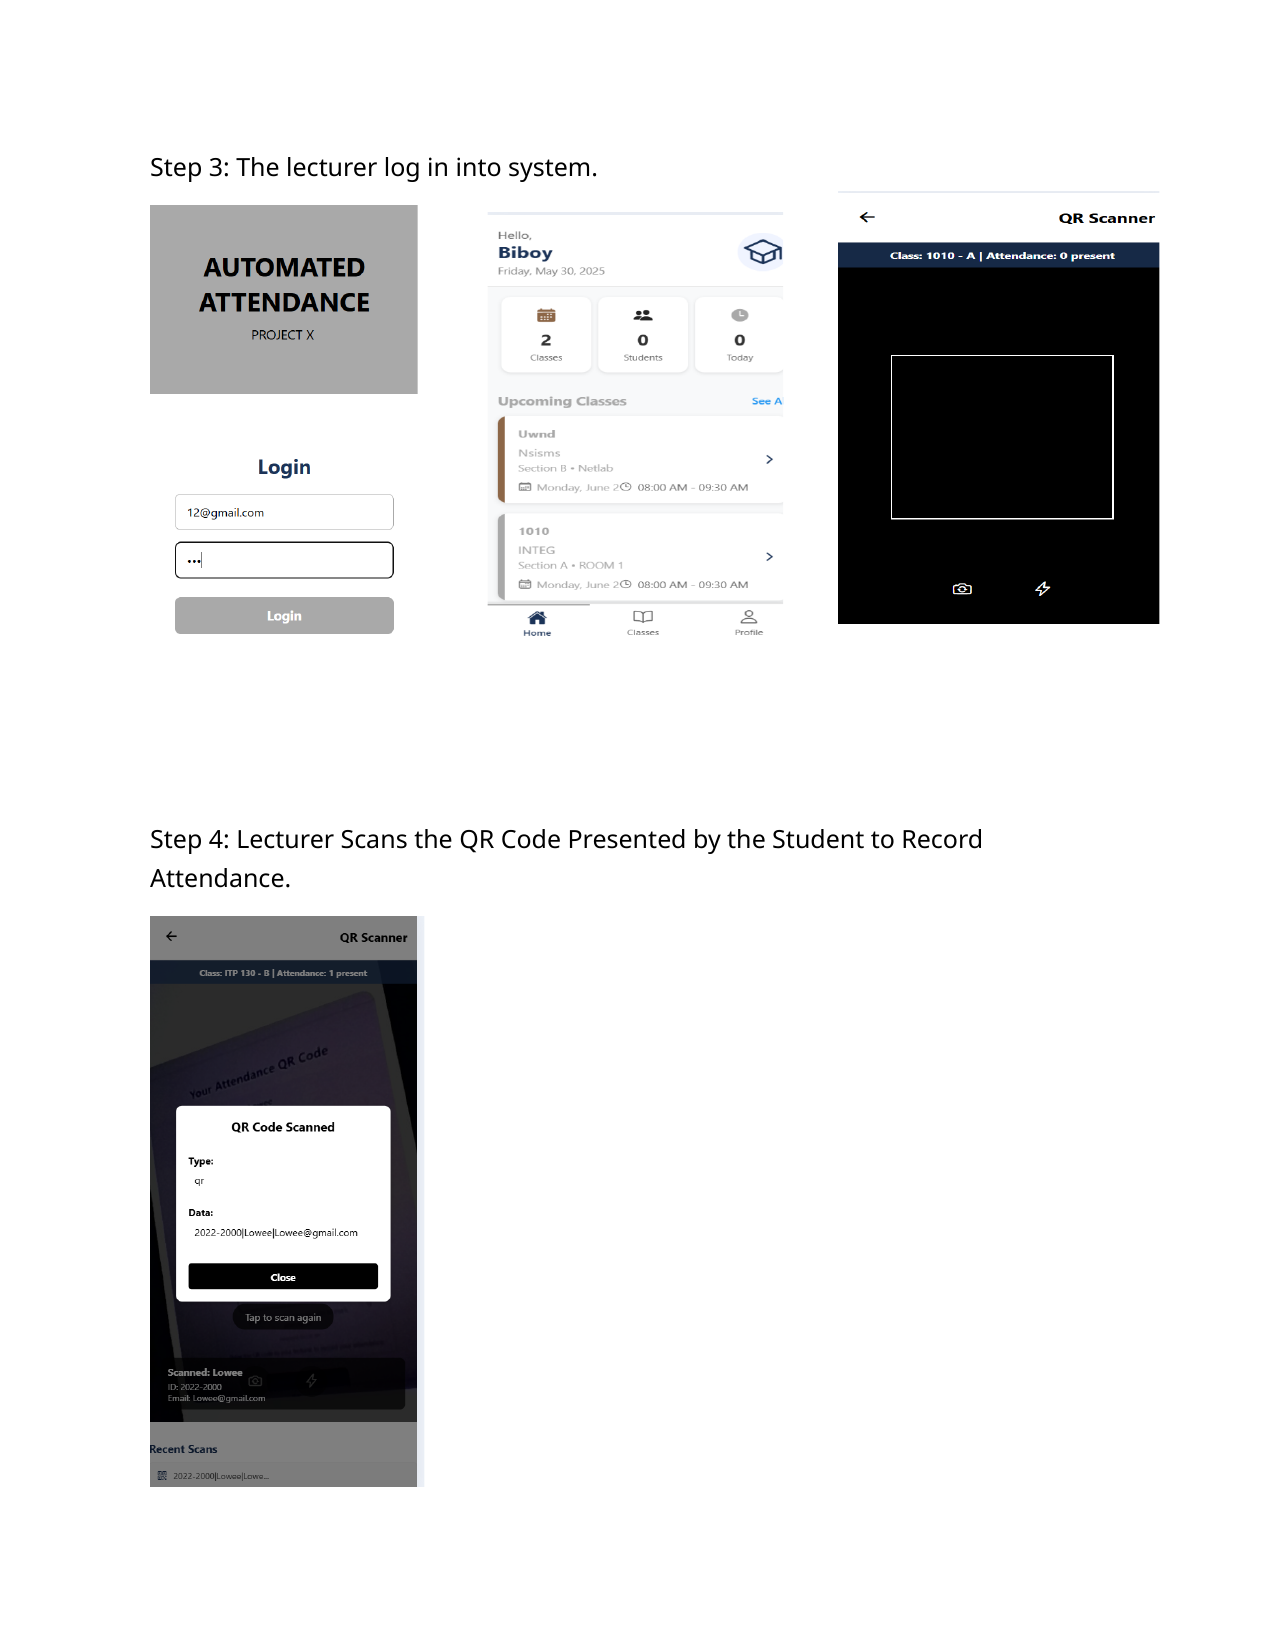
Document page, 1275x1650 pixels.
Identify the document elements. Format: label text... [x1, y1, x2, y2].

text Step 3: The lecturer log in into system. [150, 150, 1125, 184]
picture [486, 212, 783, 634]
picture [150, 205, 418, 688]
picture [150, 916, 425, 1487]
text Step 4: Lecturer Scans the QR Code Presented by the Student to Record Attendance. [150, 821, 1125, 894]
picture [837, 191, 1159, 623]
